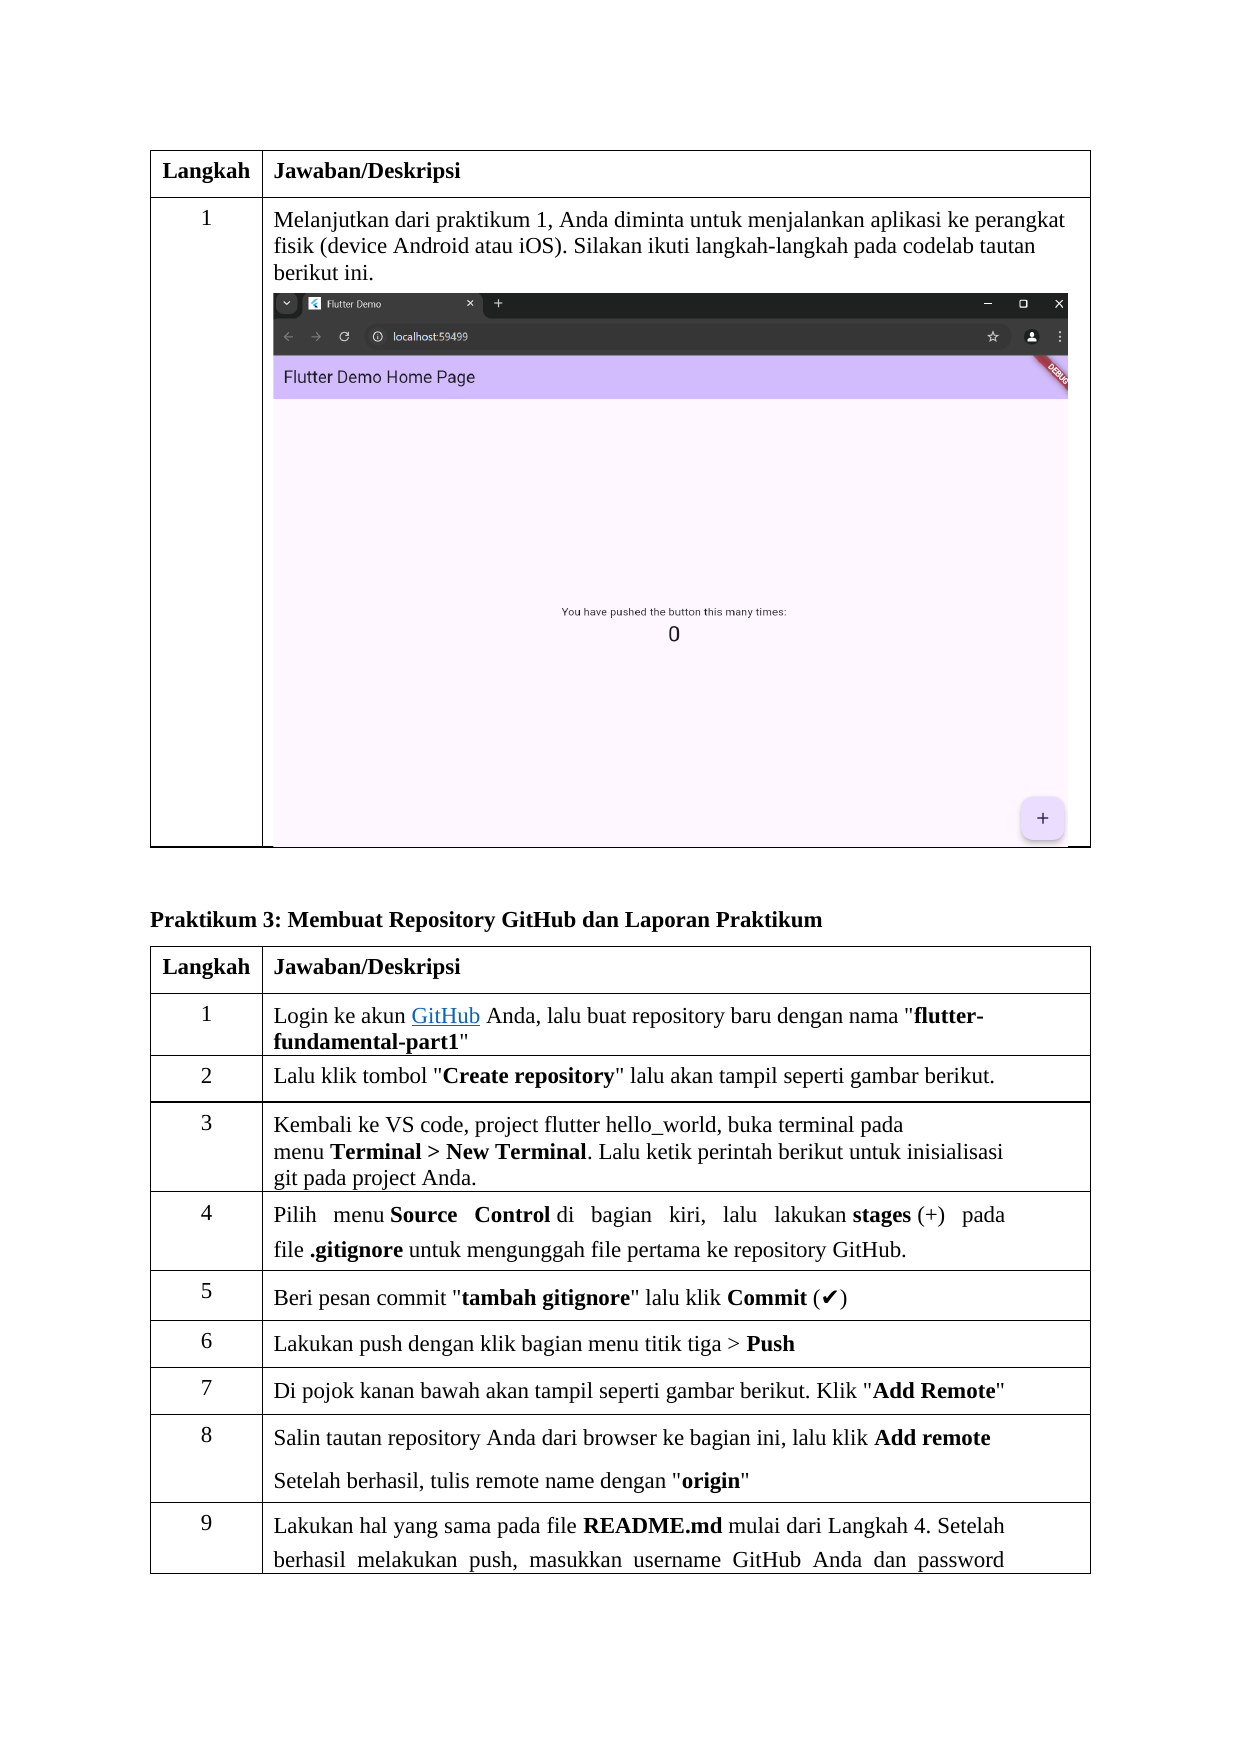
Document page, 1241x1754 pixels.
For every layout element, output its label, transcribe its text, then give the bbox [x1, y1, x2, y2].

table_cell 7 [151, 1368, 262, 1413]
table_header Jawaban/Deskripsi [263, 151, 1090, 197]
table_cell Di pojok kanan bawah akan tampil seperti gambar berikut. Klik "Add Remote" [263, 1368, 1090, 1413]
table_cell 2 [151, 1056, 262, 1101]
table_cell 1 [151, 198, 262, 846]
table_header Langkah [151, 151, 262, 197]
table_header Langkah [151, 947, 262, 993]
picture [273, 293, 1068, 847]
table_cell 4 [151, 1192, 262, 1270]
table_cell 5 [151, 1271, 262, 1320]
table_cell Melanjutkan dari praktikum 1, Anda diminta untuk menjalankan aplikasi ke perangkat fisik (device Android atau iOS). Silakan ikuti langkah-langkah pada codelab tautan berikut ini. [263, 198, 1090, 846]
table_cell Salin tautan repository Anda dari browser ke bagian ini, lalu klik Add remote Setelah berhasil, tulis remote name dengan "origin" [263, 1415, 1090, 1502]
table_header Jawaban/Deskripsi [263, 947, 1090, 993]
table_cell 9 [151, 1503, 262, 1572]
table_cell 8 [151, 1415, 262, 1502]
table_cell Kembali ke VS code, project flutter hello_world, buka terminal pada menu Terminal > New Terminal. Lalu ketik perintah berikut untuk inisialisasi git pada project Anda. [263, 1103, 1090, 1191]
table_cell 1 [151, 994, 262, 1055]
table_cell Lalu klik tombol "Create repository" lalu akan tampil seperti gambar berikut. [263, 1056, 1090, 1101]
text Praktikum 3: Membuat Repository GitHub dan Laporan Praktikum [150, 906, 1090, 933]
table_cell Pilih menu Source Control di bagian kiri, lalu lakukan stages (+) pada file .gitignore untuk mengunggah file pertama ke repository GitHub. [263, 1192, 1090, 1270]
table_cell Lakukan push dengan klik bagian menu titik tiga > Push [263, 1321, 1090, 1367]
table_cell 3 [151, 1103, 262, 1191]
table_cell Login ke akun GitHub Anda, lalu buat repository baru dengan nama "flutter-fundamental-part1" [263, 994, 1090, 1055]
table_cell Beri pesan commit "tambah gitignore" lalu klik Commit (✔) [263, 1271, 1090, 1320]
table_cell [263, 1503, 1090, 1572]
table_cell 6 [151, 1321, 262, 1367]
